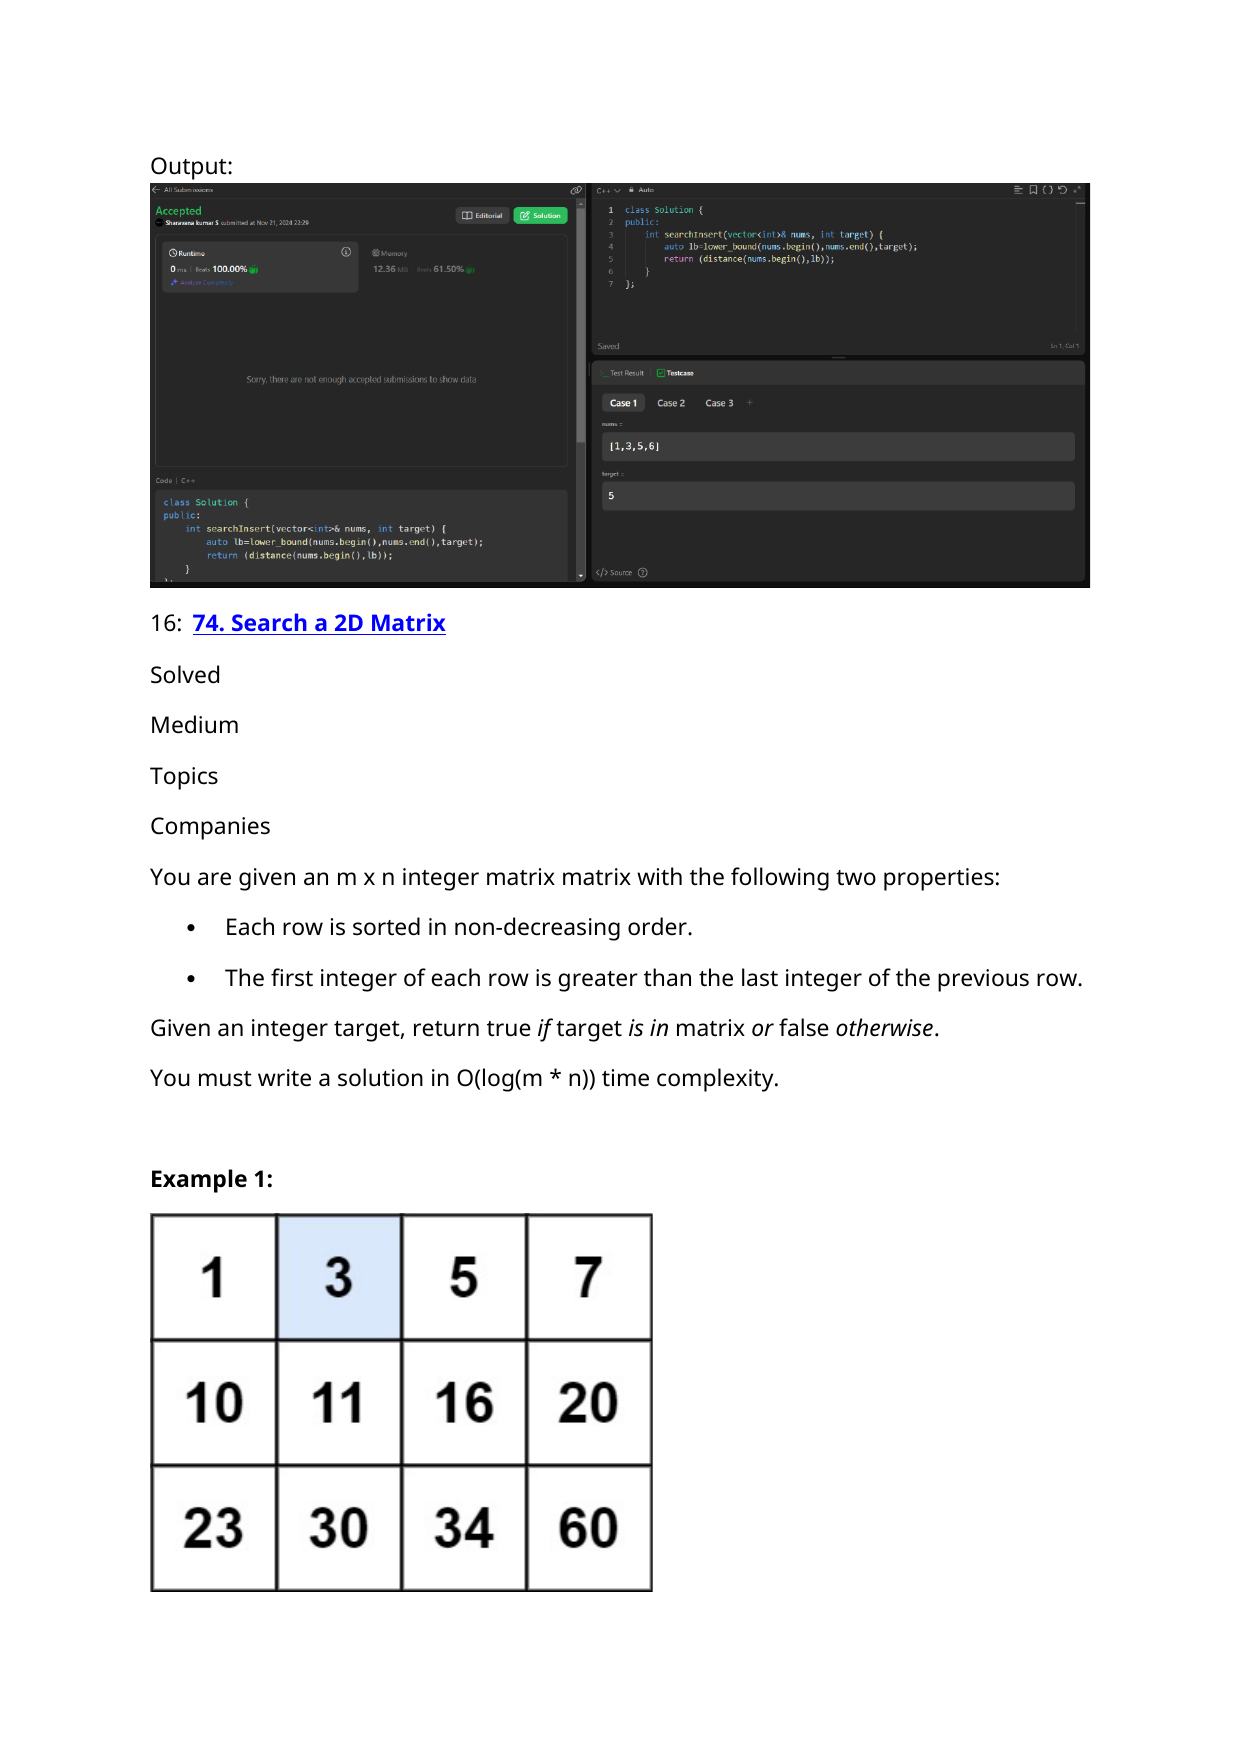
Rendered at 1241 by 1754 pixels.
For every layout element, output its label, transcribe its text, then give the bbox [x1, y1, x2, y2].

text Solved [150, 659, 1090, 690]
text Example 1: [150, 1163, 1090, 1194]
list The first integer of each row is greater than the last integer of the previous row. [187, 962, 1090, 993]
text Output: [150, 150, 1090, 183]
text You are given an m x n integer matrix matrix with the following two properties: [150, 861, 1090, 892]
picture [150, 183, 1091, 588]
text Companies [150, 810, 1090, 842]
text Topics [150, 760, 1090, 791]
list Each row is sorted in non-decreasing order. [187, 911, 1090, 942]
text 16: 74. Search a 2D Matrix [150, 607, 1090, 638]
text Medium [150, 709, 1090, 741]
picture [150, 1213, 653, 1592]
text Given an integer target, return true if target is in matrix or false otherwise. [150, 1012, 1090, 1043]
text You must write a solution in O(log(m * n)) time complexity. [150, 1062, 1090, 1094]
